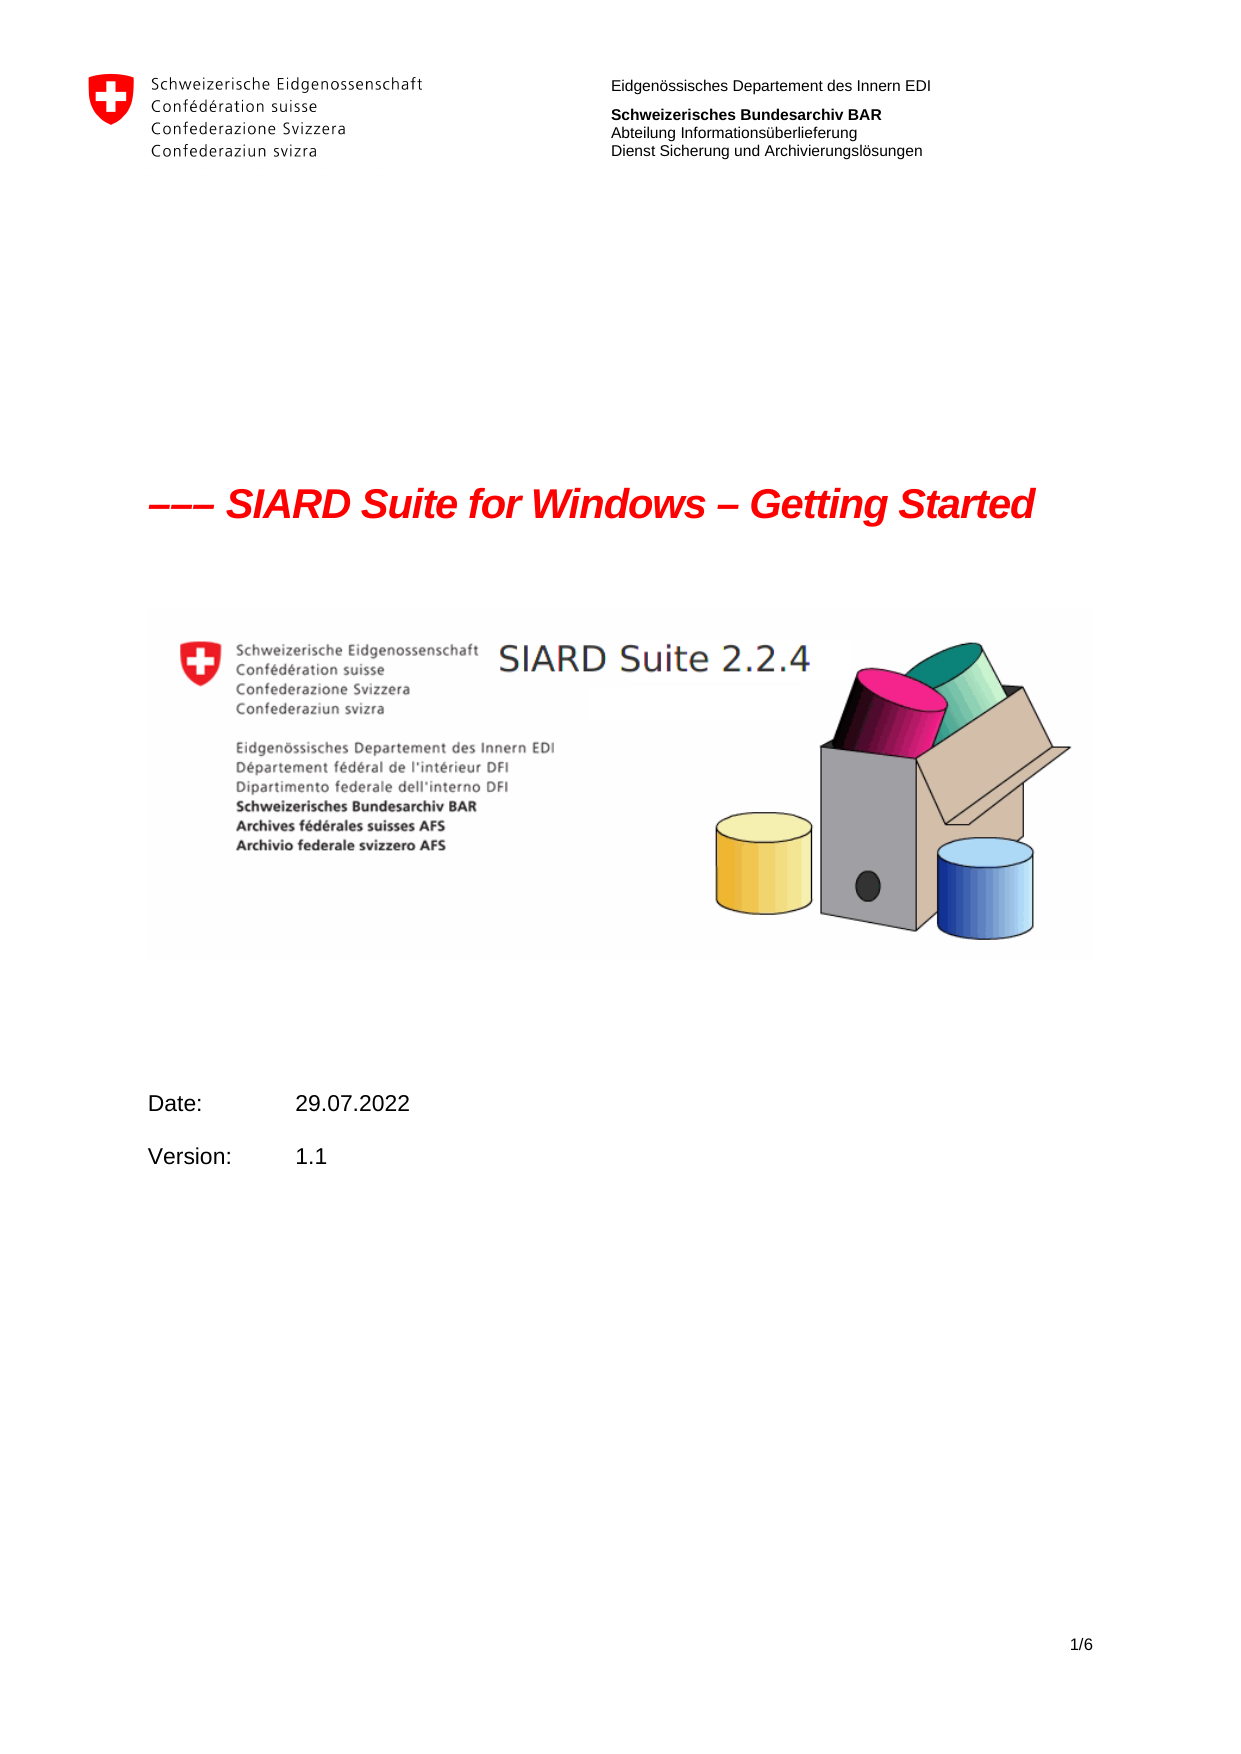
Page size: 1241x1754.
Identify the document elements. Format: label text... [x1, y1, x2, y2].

text Version: 1.1 [148, 1143, 1093, 1169]
text Date: 29.07.2022 [148, 1090, 1093, 1116]
picture [147, 607, 1093, 959]
title ––– SIARD Suite for Windows – Getting Started [148, 480, 1093, 528]
picture [88, 73, 422, 183]
